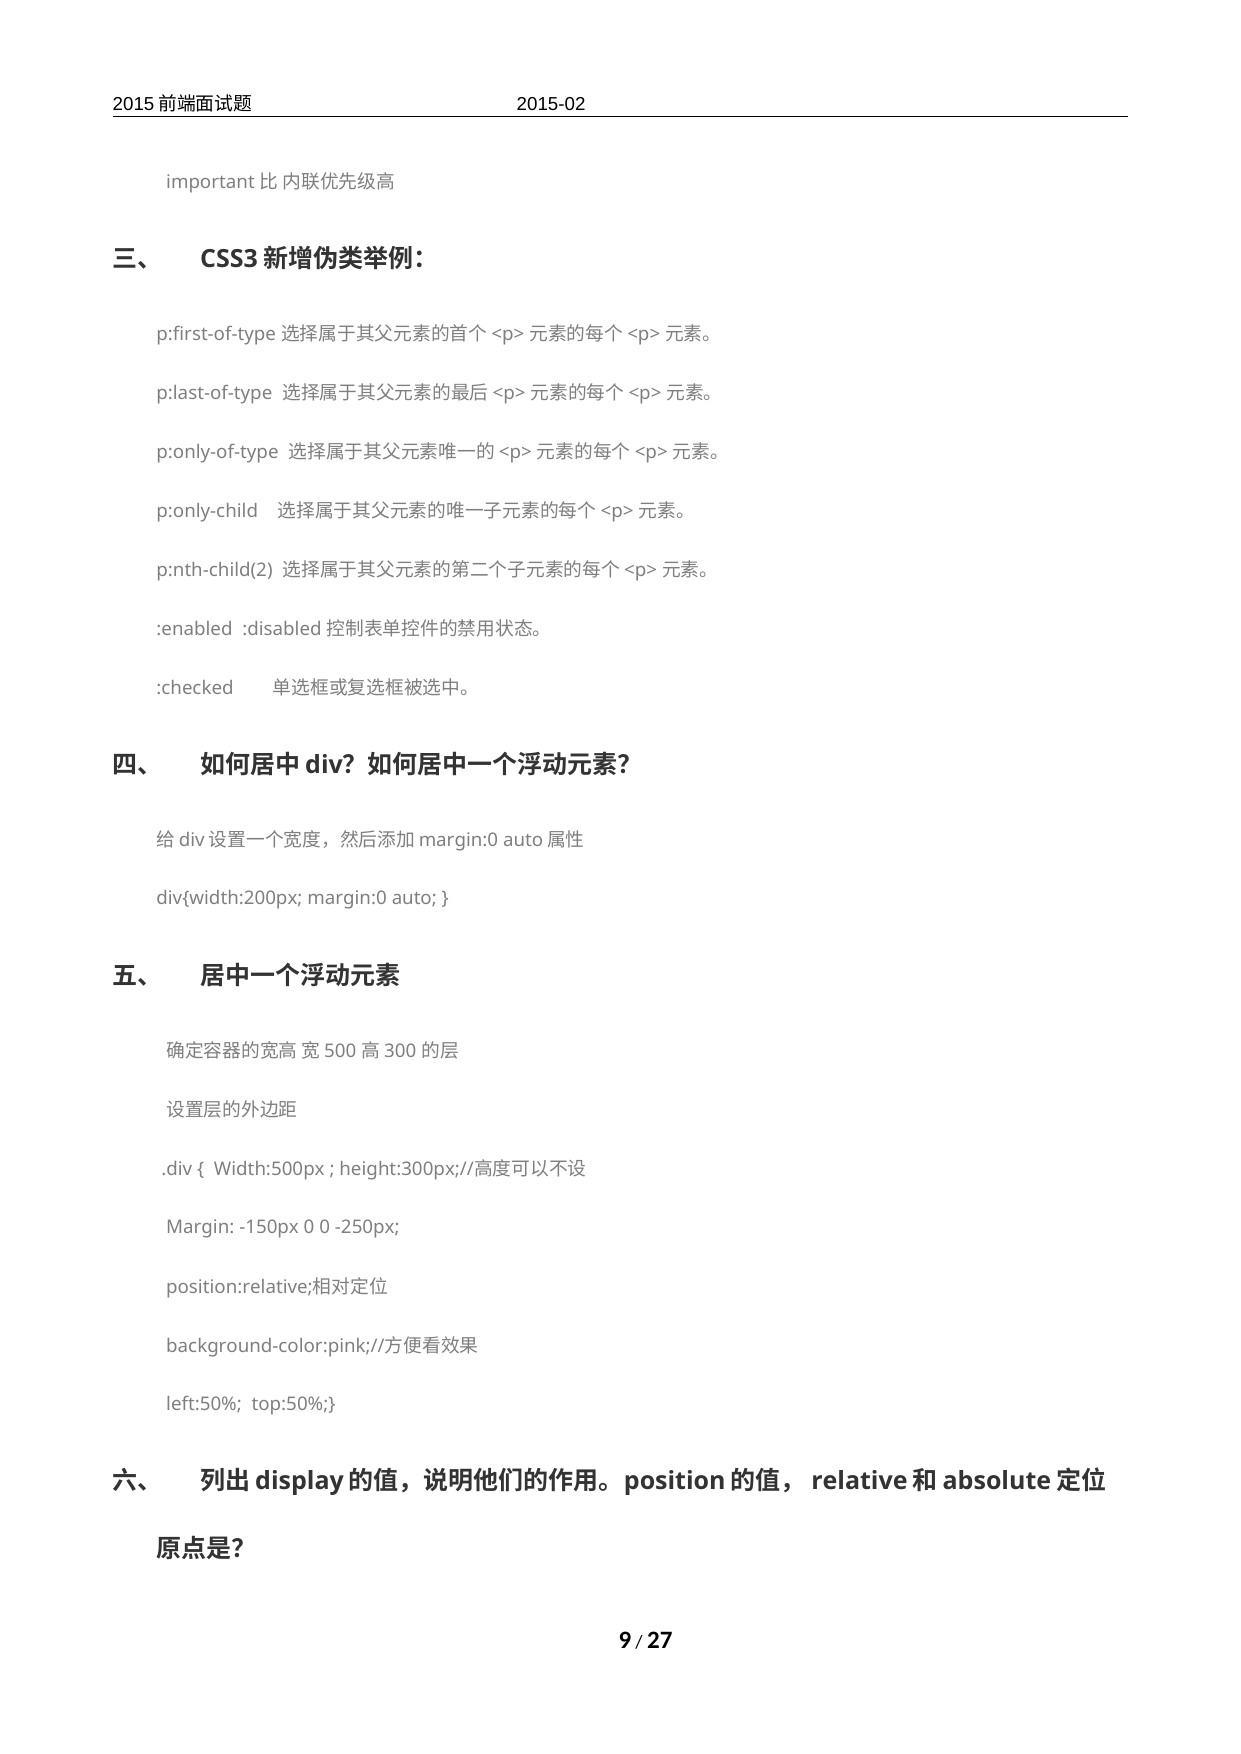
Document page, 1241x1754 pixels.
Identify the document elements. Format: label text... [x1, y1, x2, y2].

text p:only-of-type 选择属于其父元素唯一的 <p> 元素的每个 <p> 元素。 [156, 434, 1128, 468]
text div{width:200px; margin:0 auto; } [156, 880, 1128, 914]
text p:last-of-type 选择属于其父元素的最后 <p> 元素的每个 <p> 元素。 [156, 375, 1128, 409]
text position:relative;相对定位 [156, 1268, 1128, 1302]
list CSS3新增伪类举例： [112, 223, 1128, 291]
text left:50%; top:50%;} [156, 1386, 1128, 1420]
text p:only-child 选择属于其父元素的唯一子元素的每个 <p> 元素。 [156, 493, 1128, 527]
list 列出display的值，说明他们的作用。position的值， relative和absolute定位原点是？ [112, 1445, 1128, 1581]
text .div { Width:500px ; height:300px;//高度可以不设 [156, 1150, 1128, 1184]
text 给div设置一个宽度，然后添加margin:0 auto属性 [156, 821, 1128, 855]
text important 比 内联优先级高 [156, 164, 1128, 198]
text p:first-of-type 选择属于其父元素的首个 <p> 元素的每个 <p> 元素。 [156, 316, 1128, 350]
text :checked 单选框或复选框被选中。 [156, 669, 1128, 703]
text 确定容器的宽高 宽500 高 300 的层 [156, 1032, 1128, 1066]
list 居中一个浮动元素 [112, 939, 1128, 1007]
text :enabled :disabled 控制表单控件的禁用状态。 [156, 611, 1128, 644]
text Margin: -150px 0 0 -250px; [156, 1209, 1128, 1243]
text 设置层的外边距 [156, 1091, 1128, 1125]
text p:nth-child(2) 选择属于其父元素的第二个子元素的每个 <p> 元素。 [156, 552, 1128, 586]
list 如何居中div？如何居中一个浮动元素？ [112, 728, 1128, 796]
text background-color:pink;//方便看效果 [156, 1327, 1128, 1361]
